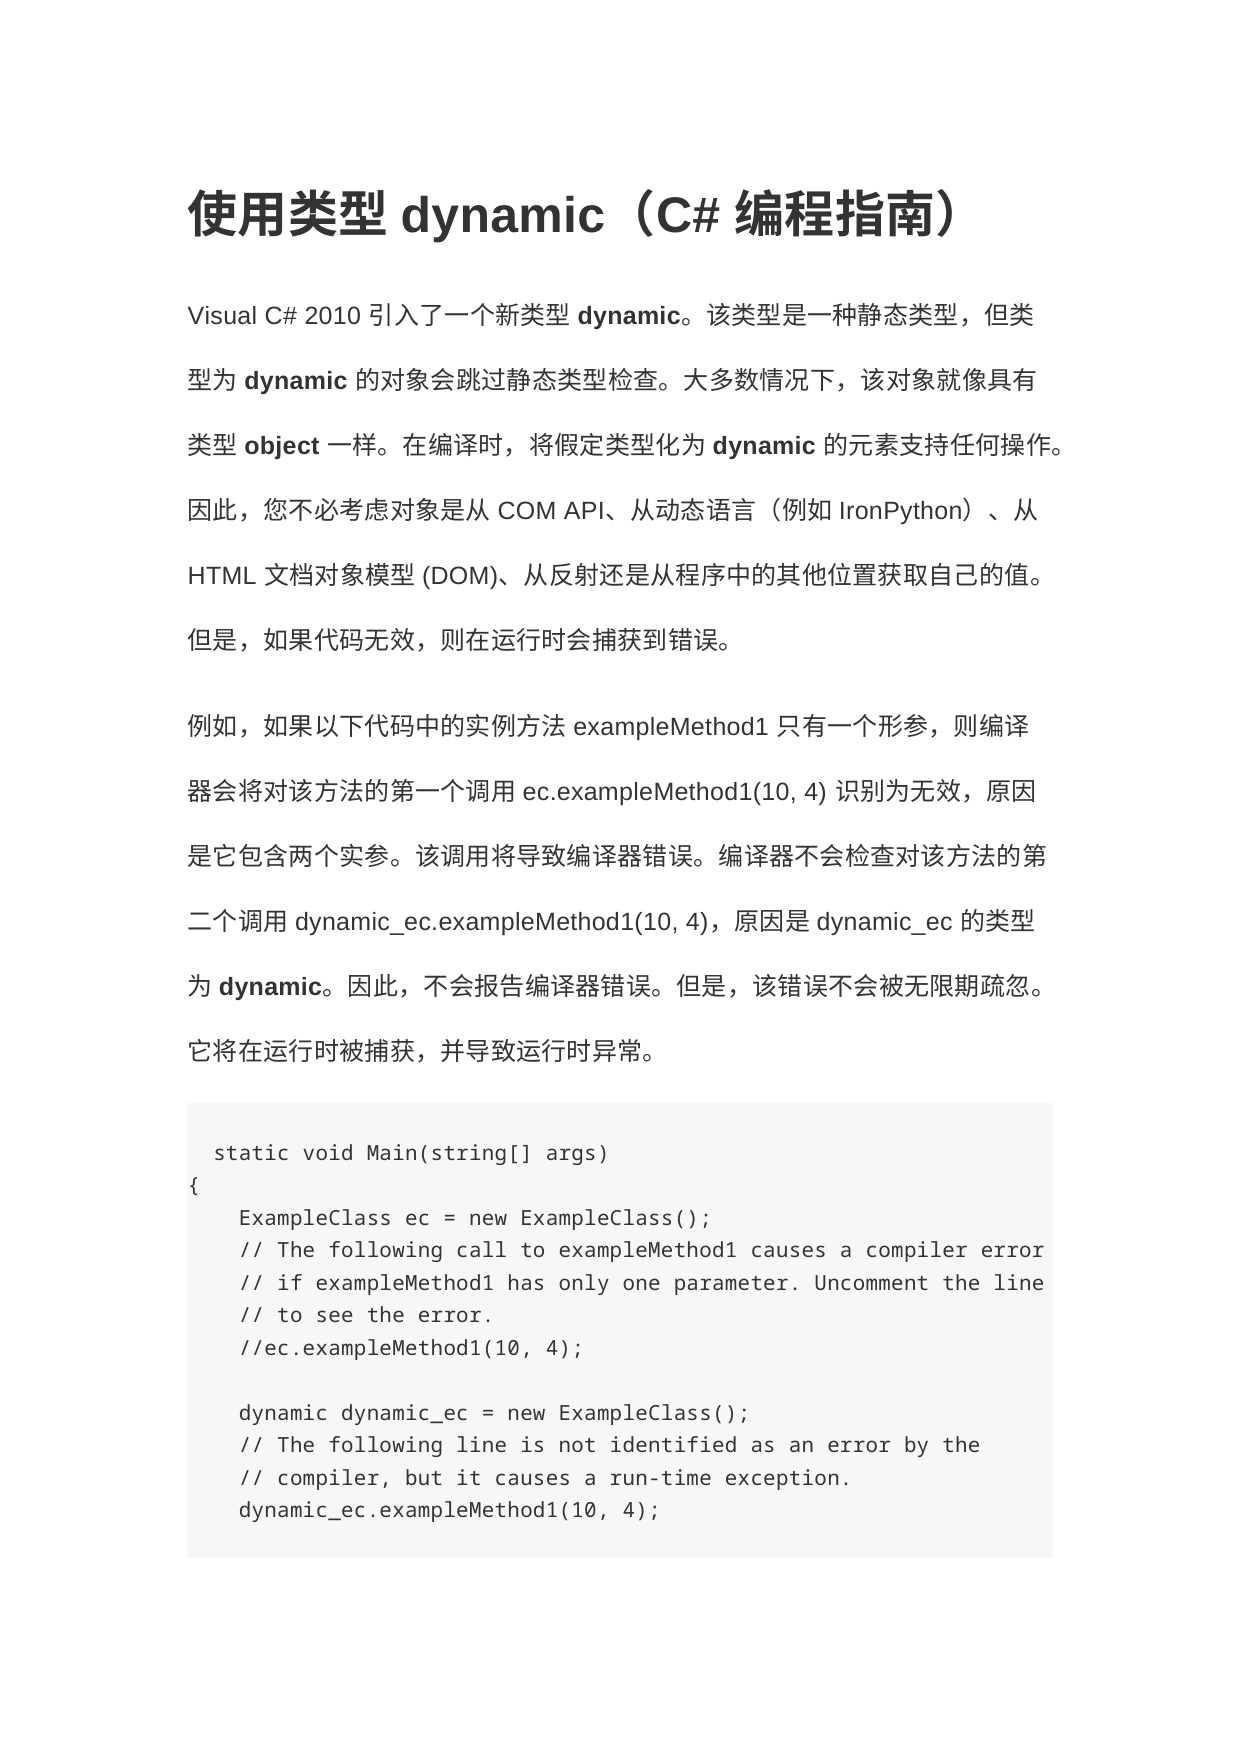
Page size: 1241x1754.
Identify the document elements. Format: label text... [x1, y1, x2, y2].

text { [187, 1168, 1053, 1201]
text //ec.exampleMethod1(10, 4); [187, 1331, 1053, 1363]
text Visual C# 2010 引入了一个新类型 dynamic。该类型是一种静态类型，但类型为 dynamic 的对象会跳过静态类型检查。大多数情况下，该对象就像具有类型 object 一样。在编译时，将假定类型化为 dynamic 的元素支持任何操作。因此，您不必考虑对象是从 COM API、从动态语言（例如 IronPython）、从 HTML 文档对象模型 (DOM)、从反射还是从程序中的其他位置获取自己的值。但是，如果代码无效，则在运行时会捕获到错误。 [187, 281, 1053, 671]
text ExampleClass ec = new ExampleClass(); [187, 1201, 1053, 1233]
text // The following line is not identified as an error by the [187, 1428, 1053, 1461]
text // The following call to exampleMethod1 causes a compiler error [187, 1233, 1053, 1266]
text // if exampleMethod1 has only one parameter. Uncomment the line [187, 1266, 1053, 1298]
text // to see the error. [187, 1298, 1053, 1331]
text static void Main(string[] args) [187, 1136, 1053, 1168]
text dynamic_ec.exampleMethod1(10, 4); [187, 1493, 1053, 1526]
text // compiler, but it causes a run-time exception. [187, 1461, 1053, 1493]
text 例如，如果以下代码中的实例方法 exampleMethod1 只有一个形参，则编译器会将对该方法的第一个调用 ec.exampleMethod1(10, 4) 识别为无效，原因是它包含两个实参。该调用将导致编译器错误。编译器不会检查对该方法的第二个调用 dynamic_ec.exampleMethod1(10, 4)，原因是 dynamic_ec 的类型为 dynamic。因此，不会报告编译器错误。但是，该错误不会被无限期疏忽。它将在运行时被捕获，并导致运行时异常。 [187, 692, 1053, 1082]
text dynamic dynamic_ec = new ExampleClass(); [187, 1396, 1053, 1428]
text 使用类型 dynamic（C# 编程指南） [187, 162, 1053, 259]
